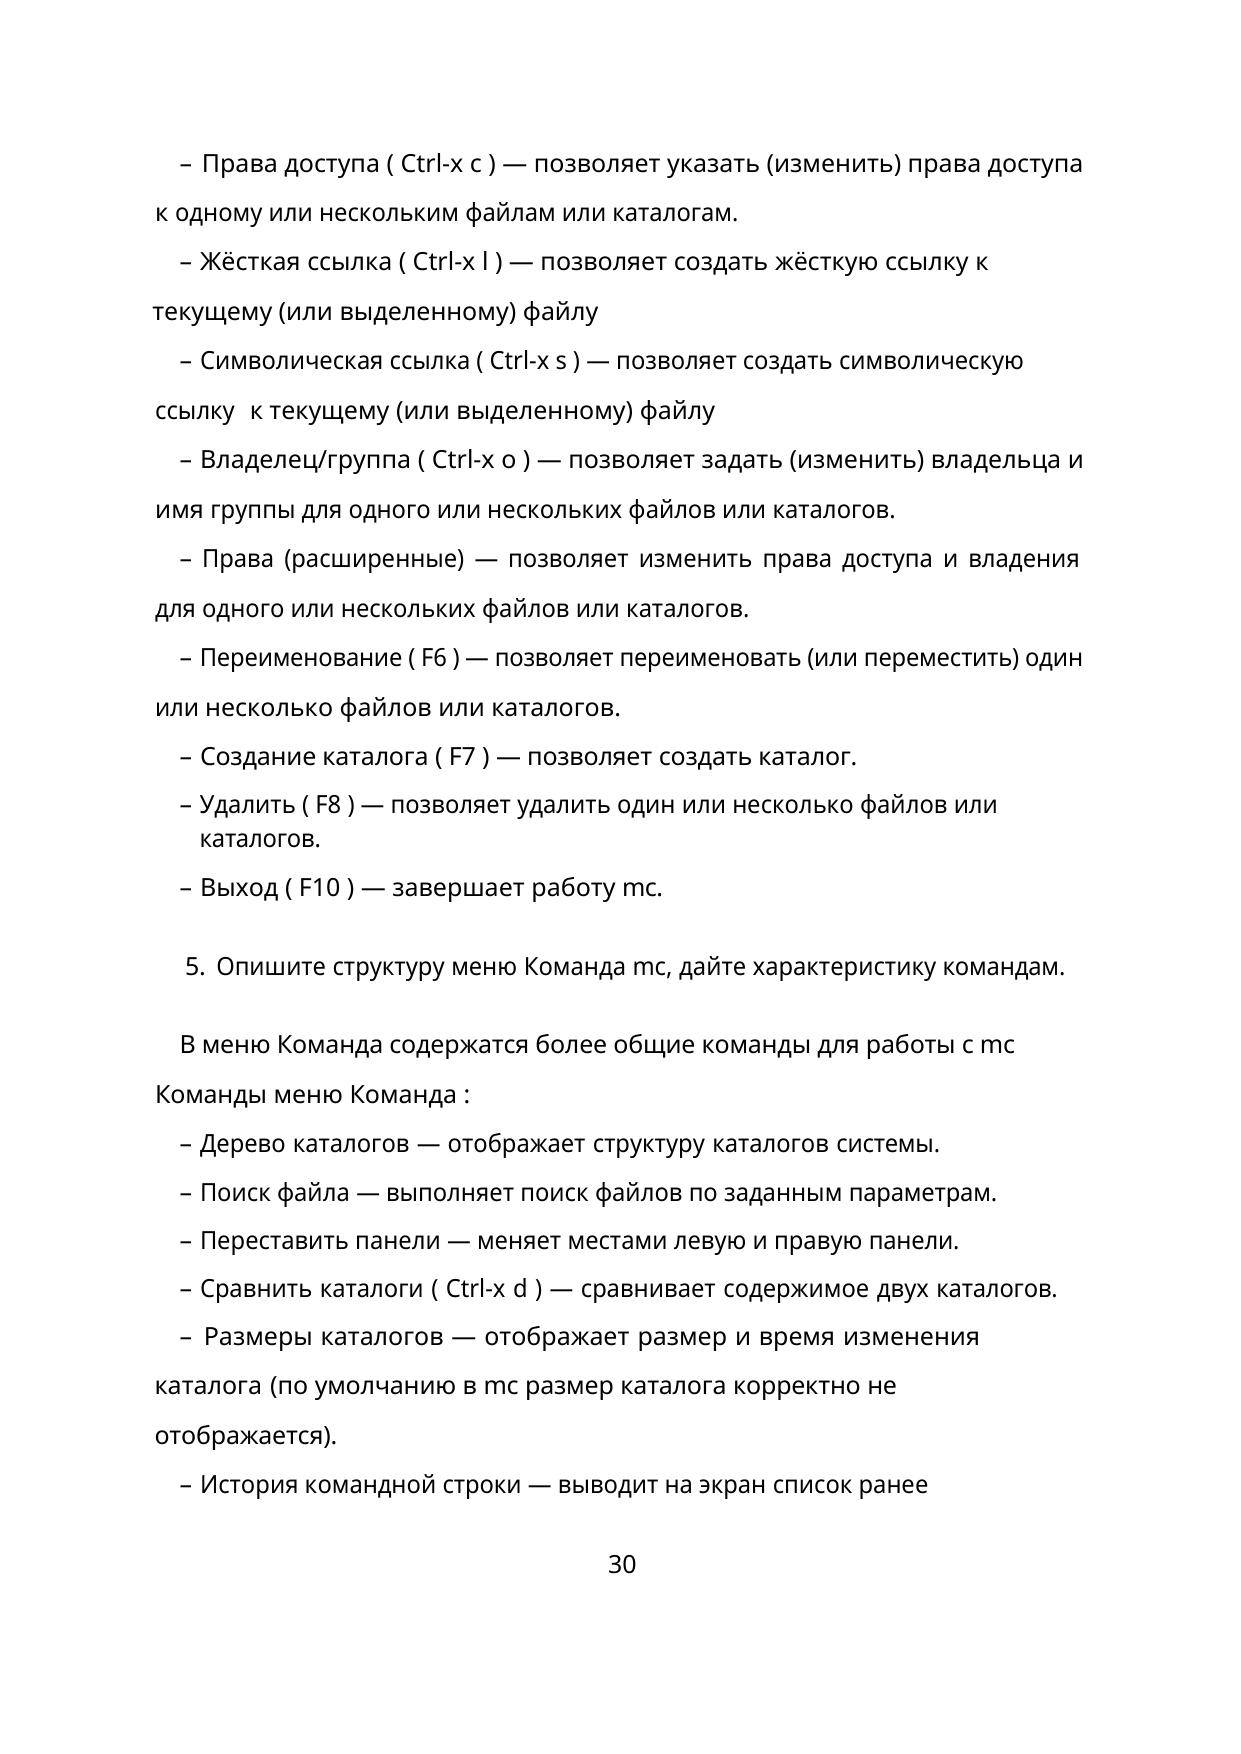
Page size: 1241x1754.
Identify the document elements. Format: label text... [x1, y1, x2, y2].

list Размеры каталогов — отображает размер и время изменения каталога (по умолчанию в mc размер каталога корректно не отображается). [154, 1318, 1086, 1451]
list Дерево каталогов — отображает структуру каталогов системы. [179, 1126, 1101, 1160]
list Удалить ( F8 ) — позволяет удалить один или несколько файлов или каталогов. [179, 787, 1101, 855]
list Права доступа ( Ctrl-x c ) — позволяет указать (изменить) права доступа к одному или нескольким файлам или каталогам. [155, 145, 1085, 229]
list Переименование ( F6 ) — позволяет переименовать (или переместить) один или несколько файлов или каталогов. [155, 640, 1085, 723]
list Жёсткая ссылка ( Ctrl-x l ) — позволяет создать жёсткую ссылку к текущему (или выделенному) файлу [152, 244, 1086, 327]
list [155, 1467, 1086, 1501]
text В меню Команда содержатся более общие команды для работы с mc Команды меню Команда : [155, 1027, 1101, 1111]
list Владелец/группа ( Ctrl-x o ) — позволяет задать (изменить) владельца и имя группы для одного или нескольких файлов или каталогов. [155, 442, 1085, 525]
list Опишите структуру меню Команда mc, дайте характеристику командам. [185, 948, 1101, 982]
list Символическая ссылка ( Ctrl-x s ) — позволяет создать символическую ссылку к текущему (или выделенному) файлу [155, 343, 1086, 426]
list Выход ( F10 ) — завершает работу mc. [179, 869, 1101, 903]
list Создание каталога ( F7 ) — позволяет создать каталог. [179, 739, 1101, 773]
list Поиск файла — выполняет поиск файлов по заданным параметрам. [179, 1174, 1101, 1208]
list Права (расширенные) — позволяет изменить права доступа и владения для одного или нескольких файлов или каталогов. [155, 541, 1085, 624]
list Сравнить каталоги ( Ctrl-x d ) — сравнивает содержимое двух каталогов. [179, 1270, 1101, 1304]
list Переставить панели — меняет местами левую и правую панели. [179, 1222, 1101, 1256]
